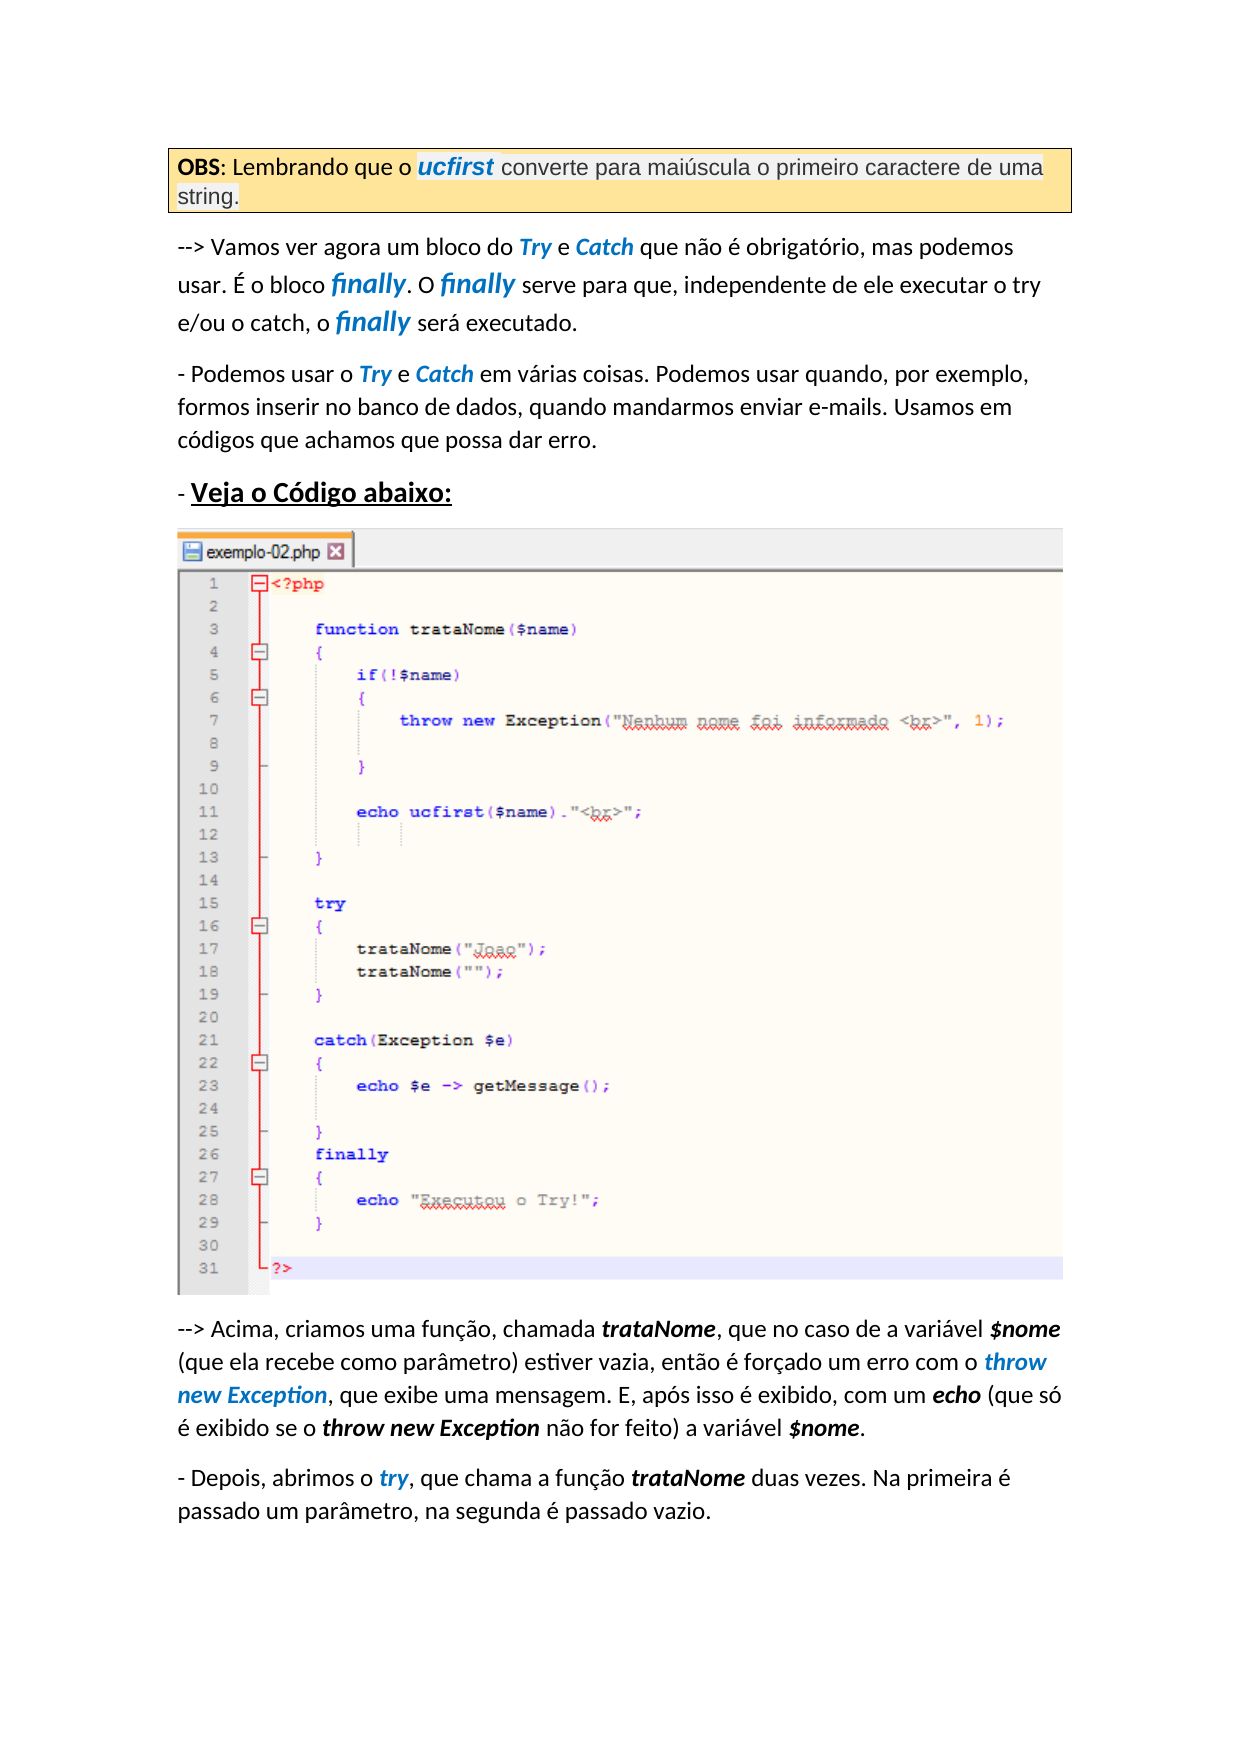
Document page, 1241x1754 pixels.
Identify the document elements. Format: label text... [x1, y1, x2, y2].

text --> Acima, criamos uma função, chamada trataNome, que no caso de a variável $nome (que ela recebe como parâmetro) estiver vazia, então é forçado um erro com o throw new Exception, que exibe uma mensagem. E, após isso é exibido, com um echo (que só é exibido se o throw new Exception não for feito) a variável $nome. [177, 1314, 1063, 1443]
text --> Vamos ver agora um bloco do Try e Catch que não é obrigatório, mas podemos usar. É o bloco finally. O finally serve para que, independente de ele executar o try e/ou o catch, o finally será executado. [177, 232, 1063, 339]
text - Veja o Código abaixo: [177, 474, 1063, 509]
text OBS: Lembrando que o ucfirst converte para maiúscula o primeiro caractere de uma string. [169, 149, 1071, 212]
text - Depois, abrimos o try, que chama a função trataNome duas vezes. Na primeira é passado um parâmetro, na segunda é passado vazio. [177, 1462, 1063, 1525]
picture [177, 528, 1063, 1295]
text - Podemos usar o Try e Catch em várias coisas. Podemos usar quando, por exemplo, formos inserir no banco de dados, quando mandarmos enviar e-mails. Usamos em códigos que achamos que possa dar erro. [177, 358, 1063, 455]
